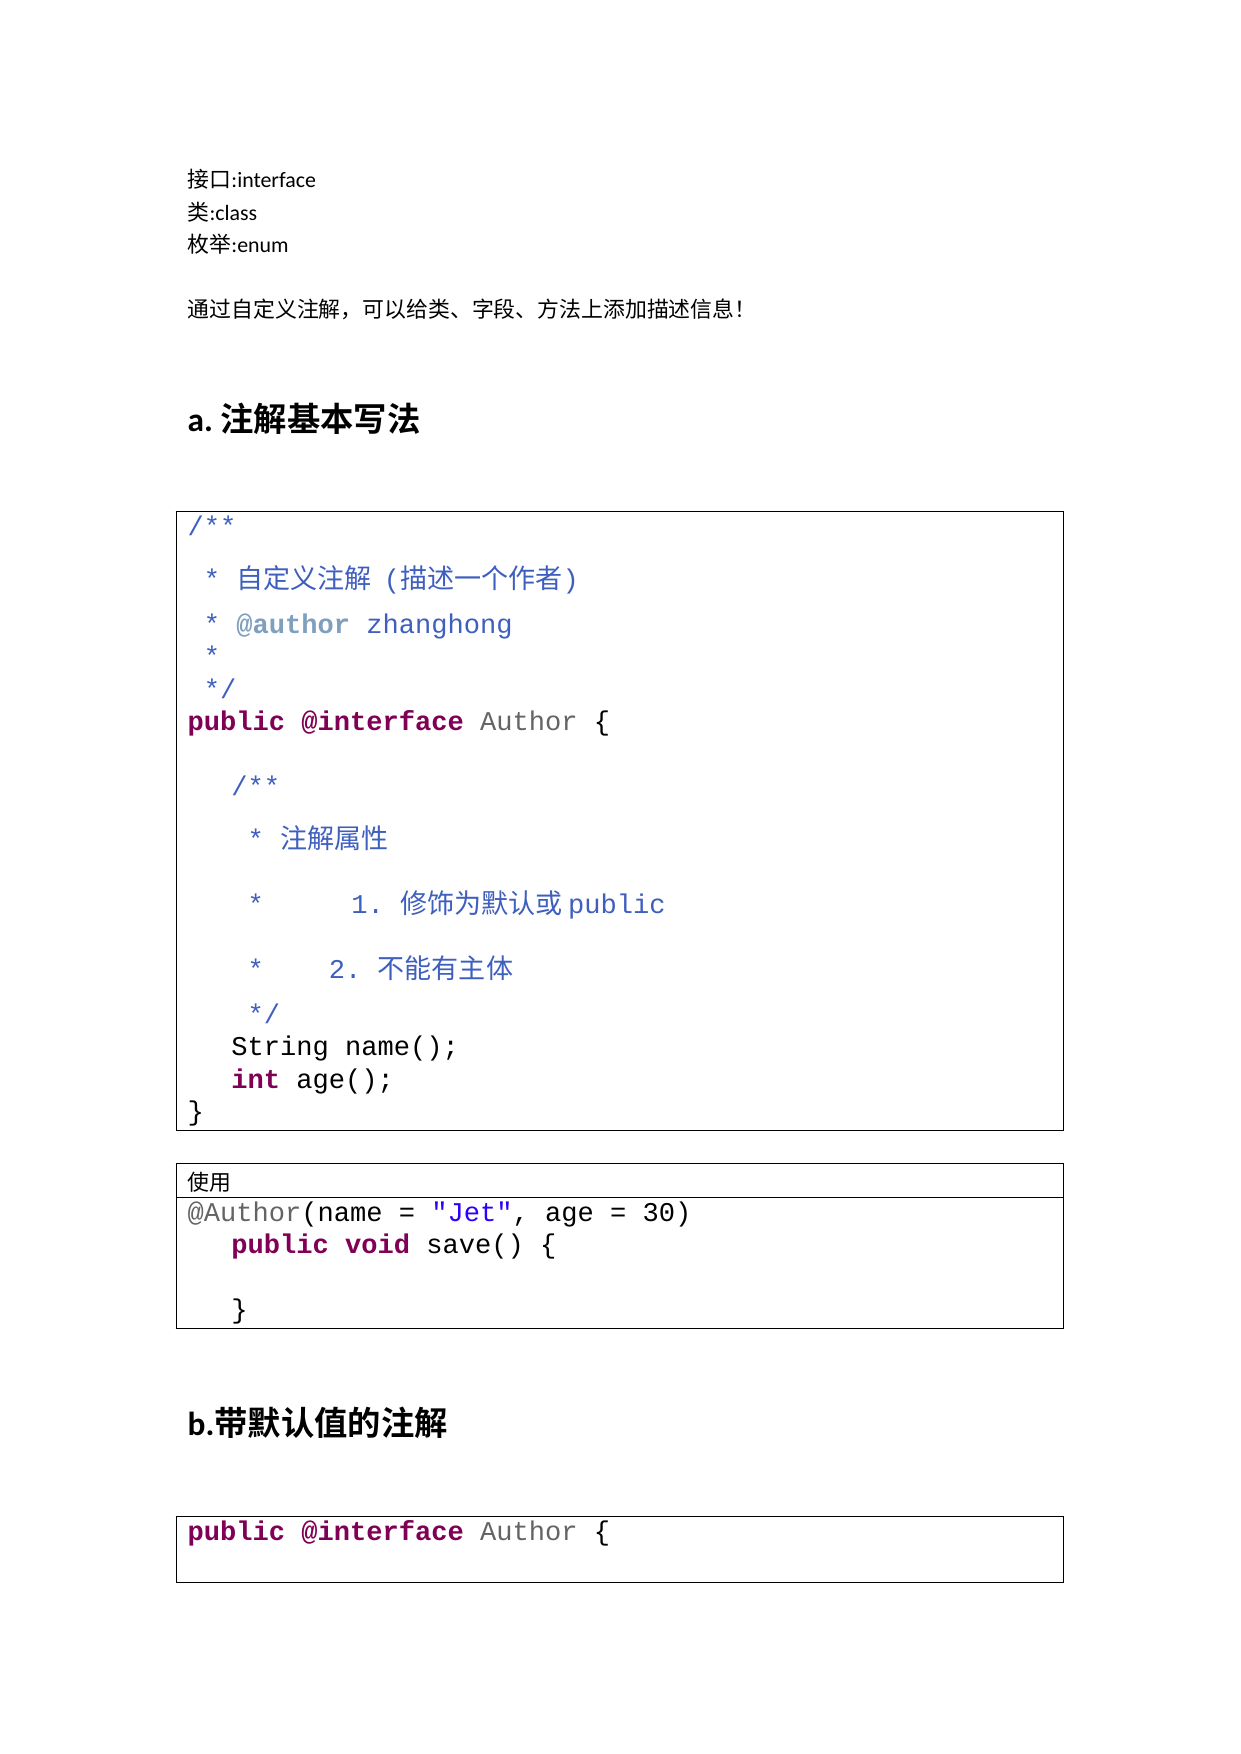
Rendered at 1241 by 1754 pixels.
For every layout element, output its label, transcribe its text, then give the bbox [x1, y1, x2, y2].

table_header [177, 1517, 1063, 1582]
text 枚举:enum [187, 227, 1053, 259]
subtitle b.带默认值的注解 [187, 1388, 1053, 1453]
text 类:class [187, 194, 1053, 227]
text 接口:interface [187, 162, 1053, 194]
table_header /** * 自定义注解 (描述一个作者) * @author zhanghong * */ public @interface Author { /** * 注解属性 * 1. 修饰为默认或public * 2. 不能有主体 */ String name(); int age(); } [177, 512, 1063, 1130]
table_header 使用 [177, 1164, 1063, 1197]
text 通过自定义注解，可以给类、字段、方法上添加描述信息！ [187, 292, 1053, 324]
subtitle a. 注解基本写法 [187, 384, 1053, 449]
table_cell @Author(name = "Jet", age = 30) public void save() { } [177, 1198, 1063, 1328]
